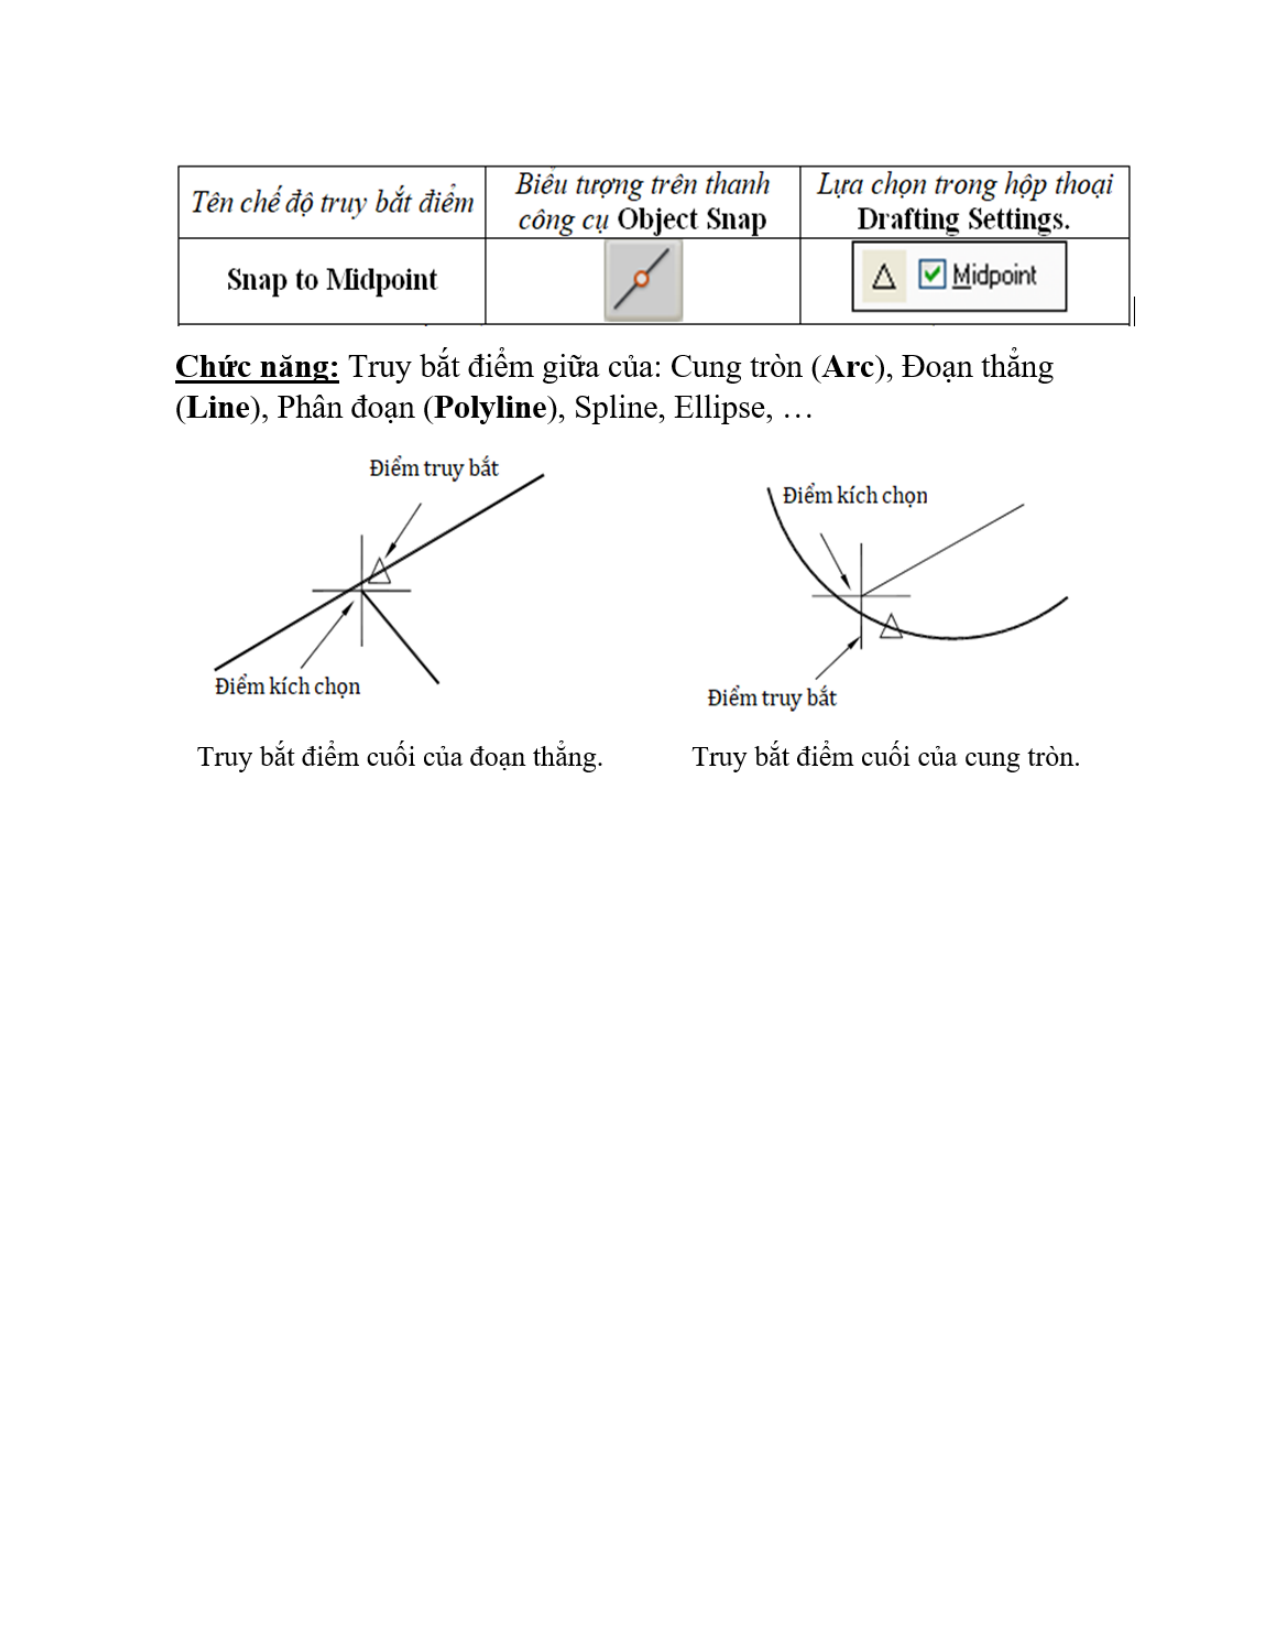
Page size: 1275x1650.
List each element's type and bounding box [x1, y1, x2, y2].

picture [150, 150, 1156, 789]
